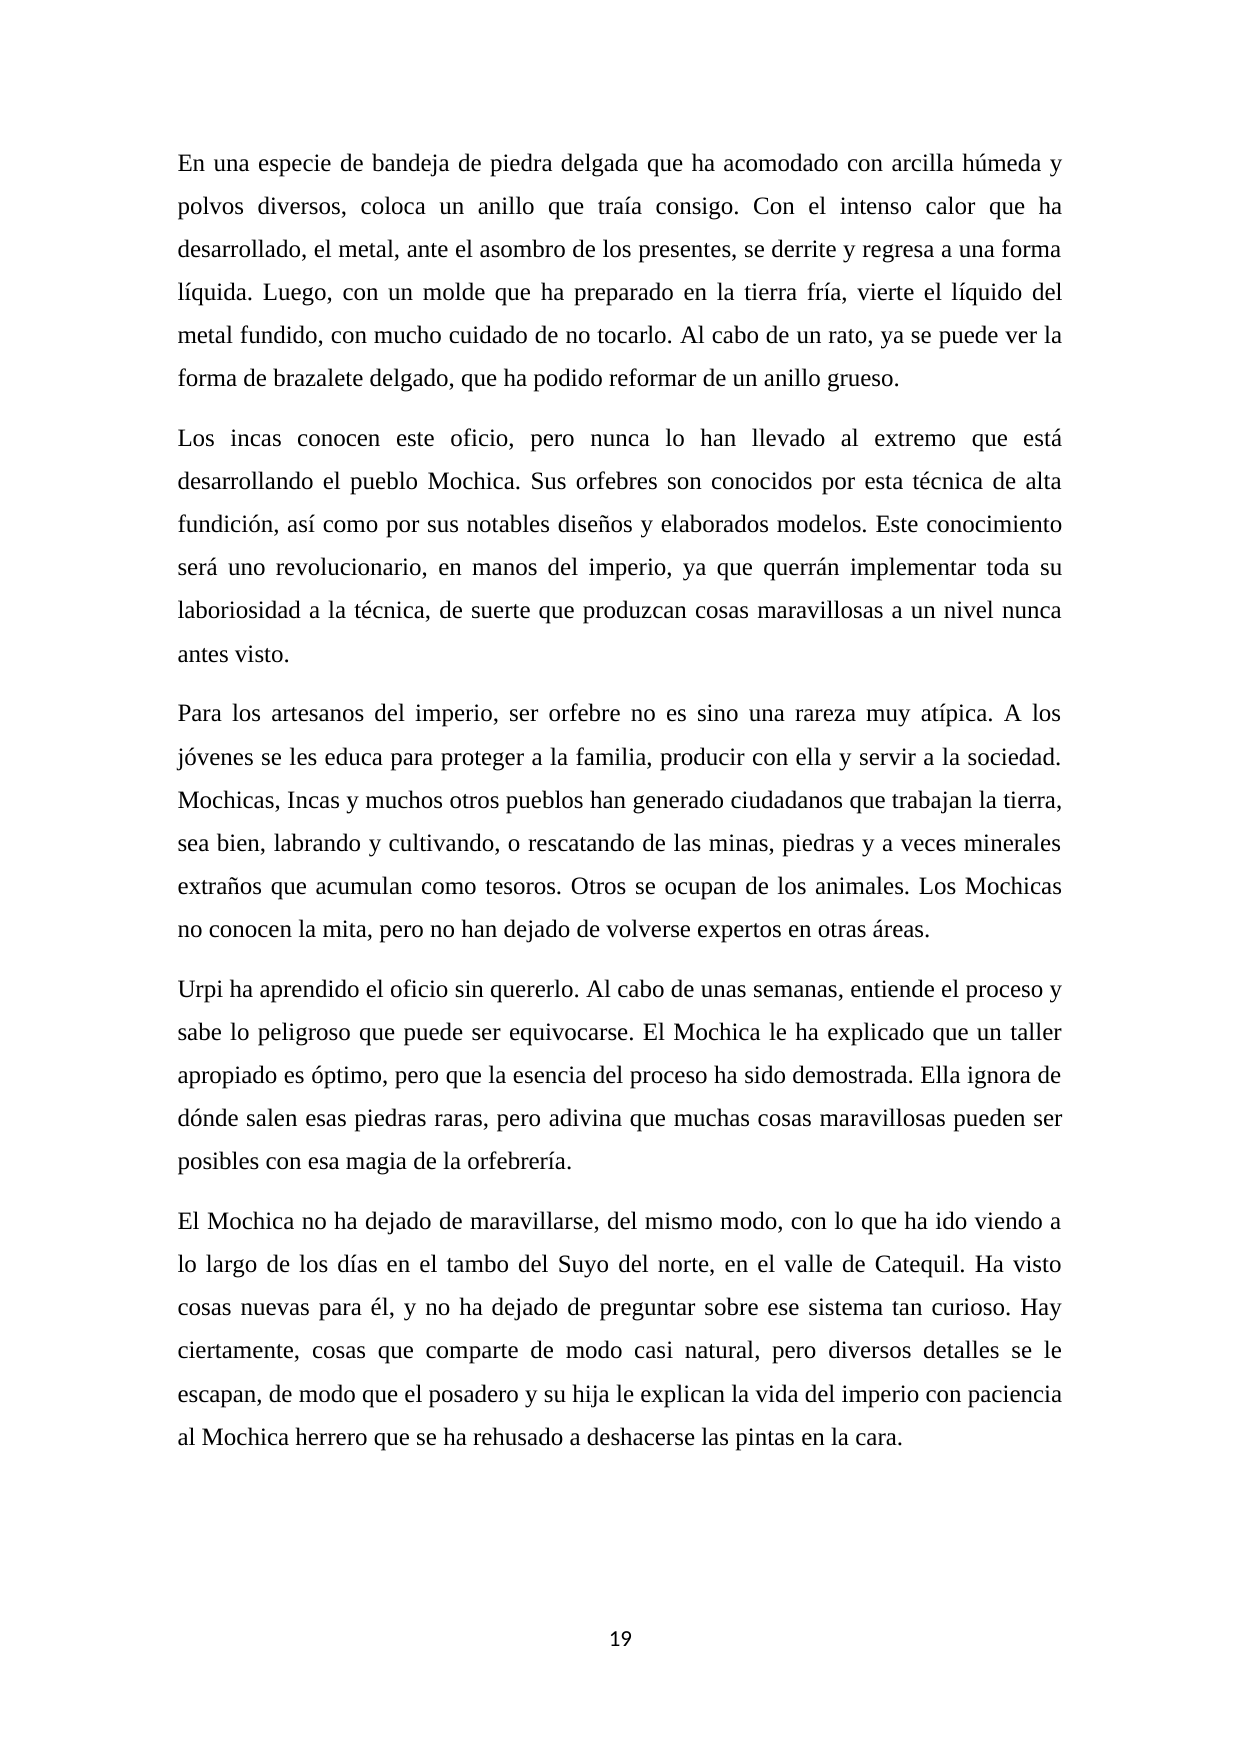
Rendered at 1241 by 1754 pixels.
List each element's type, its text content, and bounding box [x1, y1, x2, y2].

text Para los artesanos del imperio, ser orfebre no es sino una rareza muy atípica. A los jóvenes se les educa para proteger a la familia, producir con ella y servir a la sociedad. Mochicas, Incas y muchos otros pueblos han generado ciudadanos que trabajan la tierra, sea bien, labrando y cultivando, o rescatando de las minas, piedras y a veces minerales extraños que acumulan como tesoros. Otros se ocupan de los animales. Los Mochicas no conocen la mita, pero no han dejado de volverse expertos en otras áreas. [177, 698, 1063, 943]
text Los incas conocen este oficio, pero nunca lo han llevado al extremo que está desarrollando el pueblo Mochica. Sus orfebres son conocidos por esta técnica de alta fundición, así como por sus notables diseños y elaborados modelos. Este conocimiento será uno revolucionario, en manos del imperio, ya que querrán implementar toda su laboriosidad a la técnica, de suerte que produzcan cosas maravillosas a un nivel nunca antes visto. [177, 423, 1063, 667]
text El Mochica no ha dejado de maravillarse, del mismo modo, con lo que ha ido viendo a lo largo de los días en el tambo del Suyo del norte, en el valle de Catequil. Ha visto cosas nuevas para él, y no ha dejado de preguntar sobre ese sistema tan curioso. Hay ciertamente, cosas que comparte de modo casi natural, pero diversos detalles se le escapan, de modo que el posadero y su hija le explican la vida del imperio con paciencia al Mochica herrero que se ha rehusado a deshacerse las pintas en la cara. [177, 1206, 1063, 1451]
text Urpi ha aprendido el oficio sin quererlo. Al cabo de unas semanas, entiende el proceso y sabe lo peligroso que puede ser equivocarse. El Mochica le ha explicado que un taller apropiado es óptimo, pero que la esencia del proceso ha sido demostrada. Ella ignora de dónde salen esas piedras raras, pero adivina que muchas cosas maravillosas pueden ser posibles con esa magia de la orfebrería. [177, 974, 1063, 1175]
text En una especie de bandeja de piedra delgada que ha acomodado con arcilla húmeda y polvos diversos, coloca un anillo que traía consigo. Con el intenso calor que ha desarrollado, el metal, ante el asombro de los presentes, se derrite y regresa a una forma líquida. Luego, con un molde que ha preparado en la tierra fría, vierte el líquido del metal fundido, con mucho cuidado de no tocarlo. Al cabo de un rato, ya se puede ver la forma de brazalete delgado, que ha podido reformar de un anillo grueso. [177, 148, 1063, 392]
